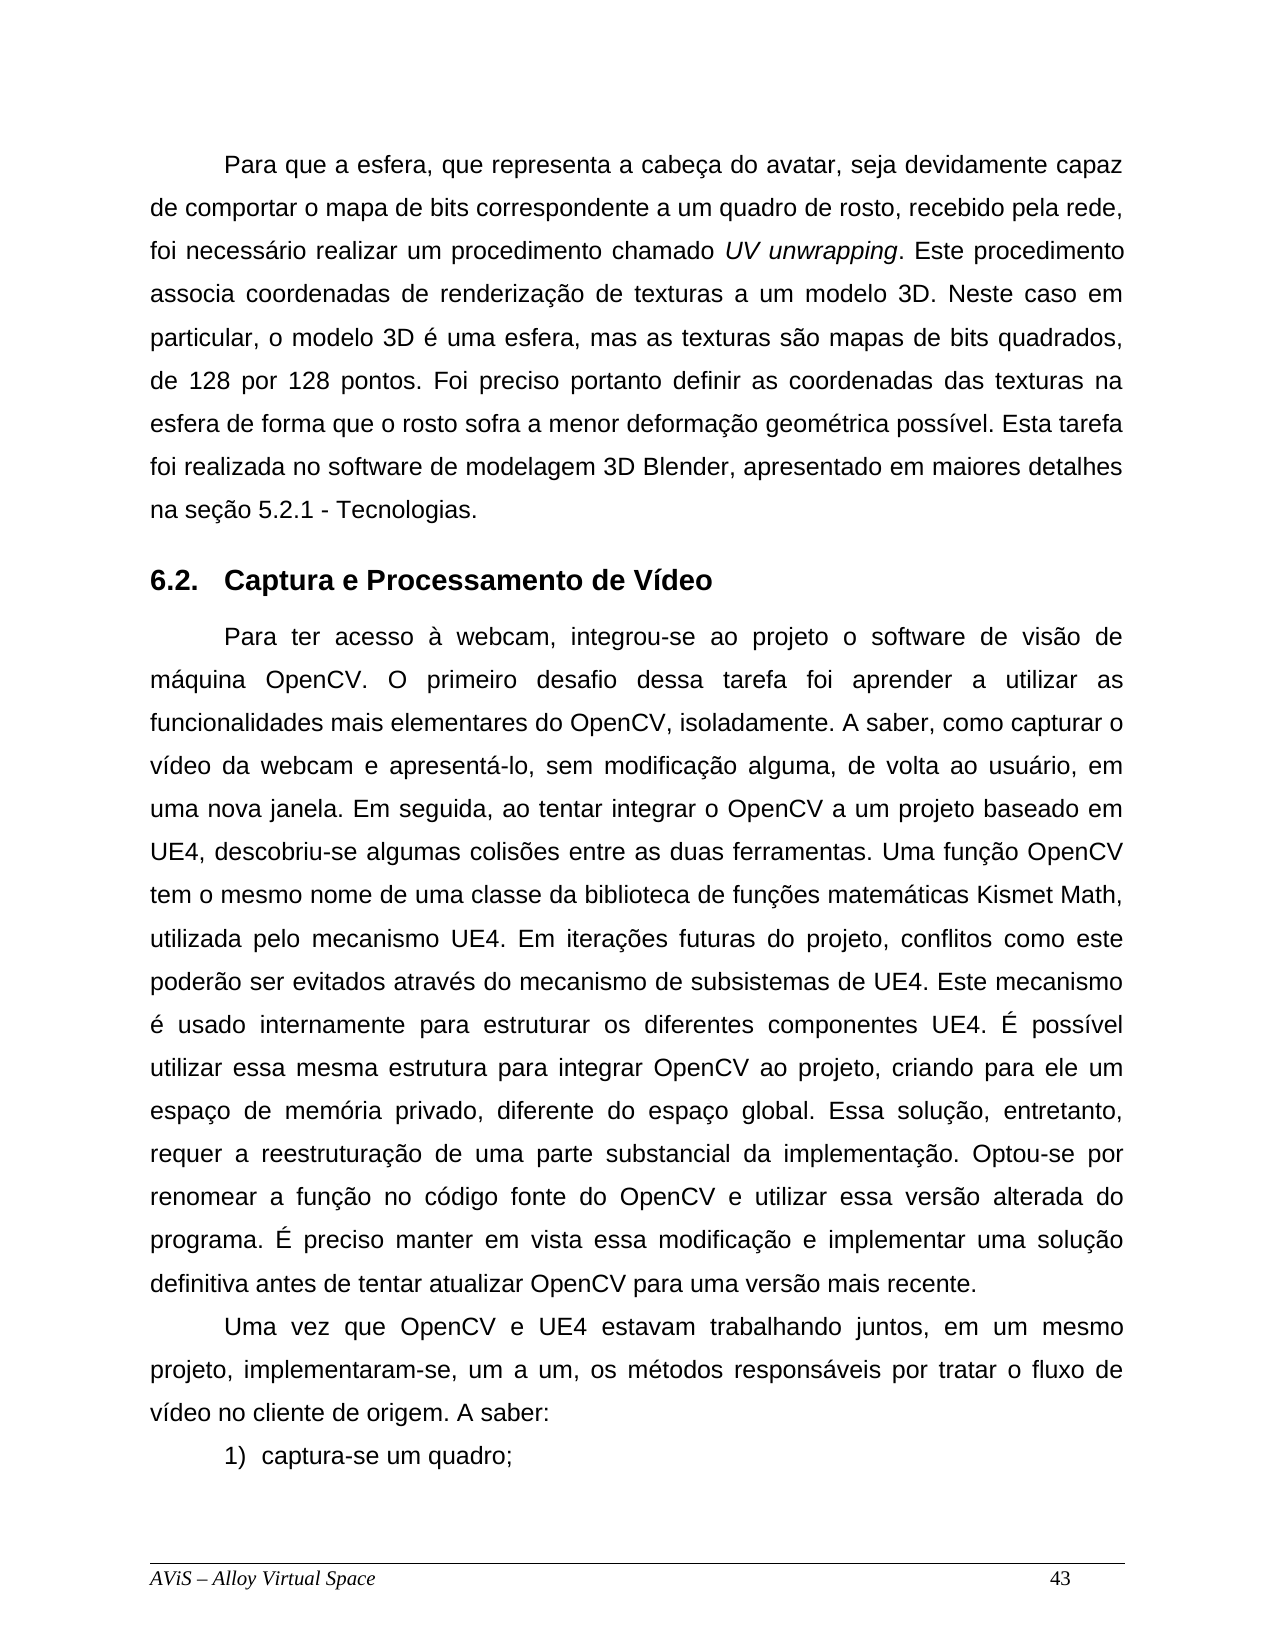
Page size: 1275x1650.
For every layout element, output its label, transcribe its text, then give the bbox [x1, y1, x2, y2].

list captura-se um quadro; [224, 1441, 1125, 1470]
subtitle Captura e Processamento de Vídeo [150, 563, 1125, 597]
text Uma vez que OpenCV e UE4 estavam trabalhando juntos, em um mesmo projeto, implementaram-se, um a um, os métodos responsáveis por tratar o fluxo de vídeo no cliente de origem. A saber: [150, 1312, 1125, 1427]
text Para que a esfera, que representa a cabeça do avatar, seja devidamente capaz de comportar o mapa de bits correspondente a um quadro de rosto, recebido pela rede, foi necessário realizar um procedimento chamado UV unwrapping. Este procedimento associa coordenadas de renderização de texturas a um modelo 3D. Neste caso em particular, o modelo 3D é uma esfera, mas as texturas são mapas de bits quadrados, de 128 por 128 pontos. Foi preciso portanto definir as coordenadas das texturas na esfera de forma que o rosto sofra a menor deformação geométrica possível. Esta tarefa foi realizada no software de modelagem 3D Blender, apresentado em maiores detalhes na seção 5.2.1 - Tecnologias. [150, 150, 1125, 524]
